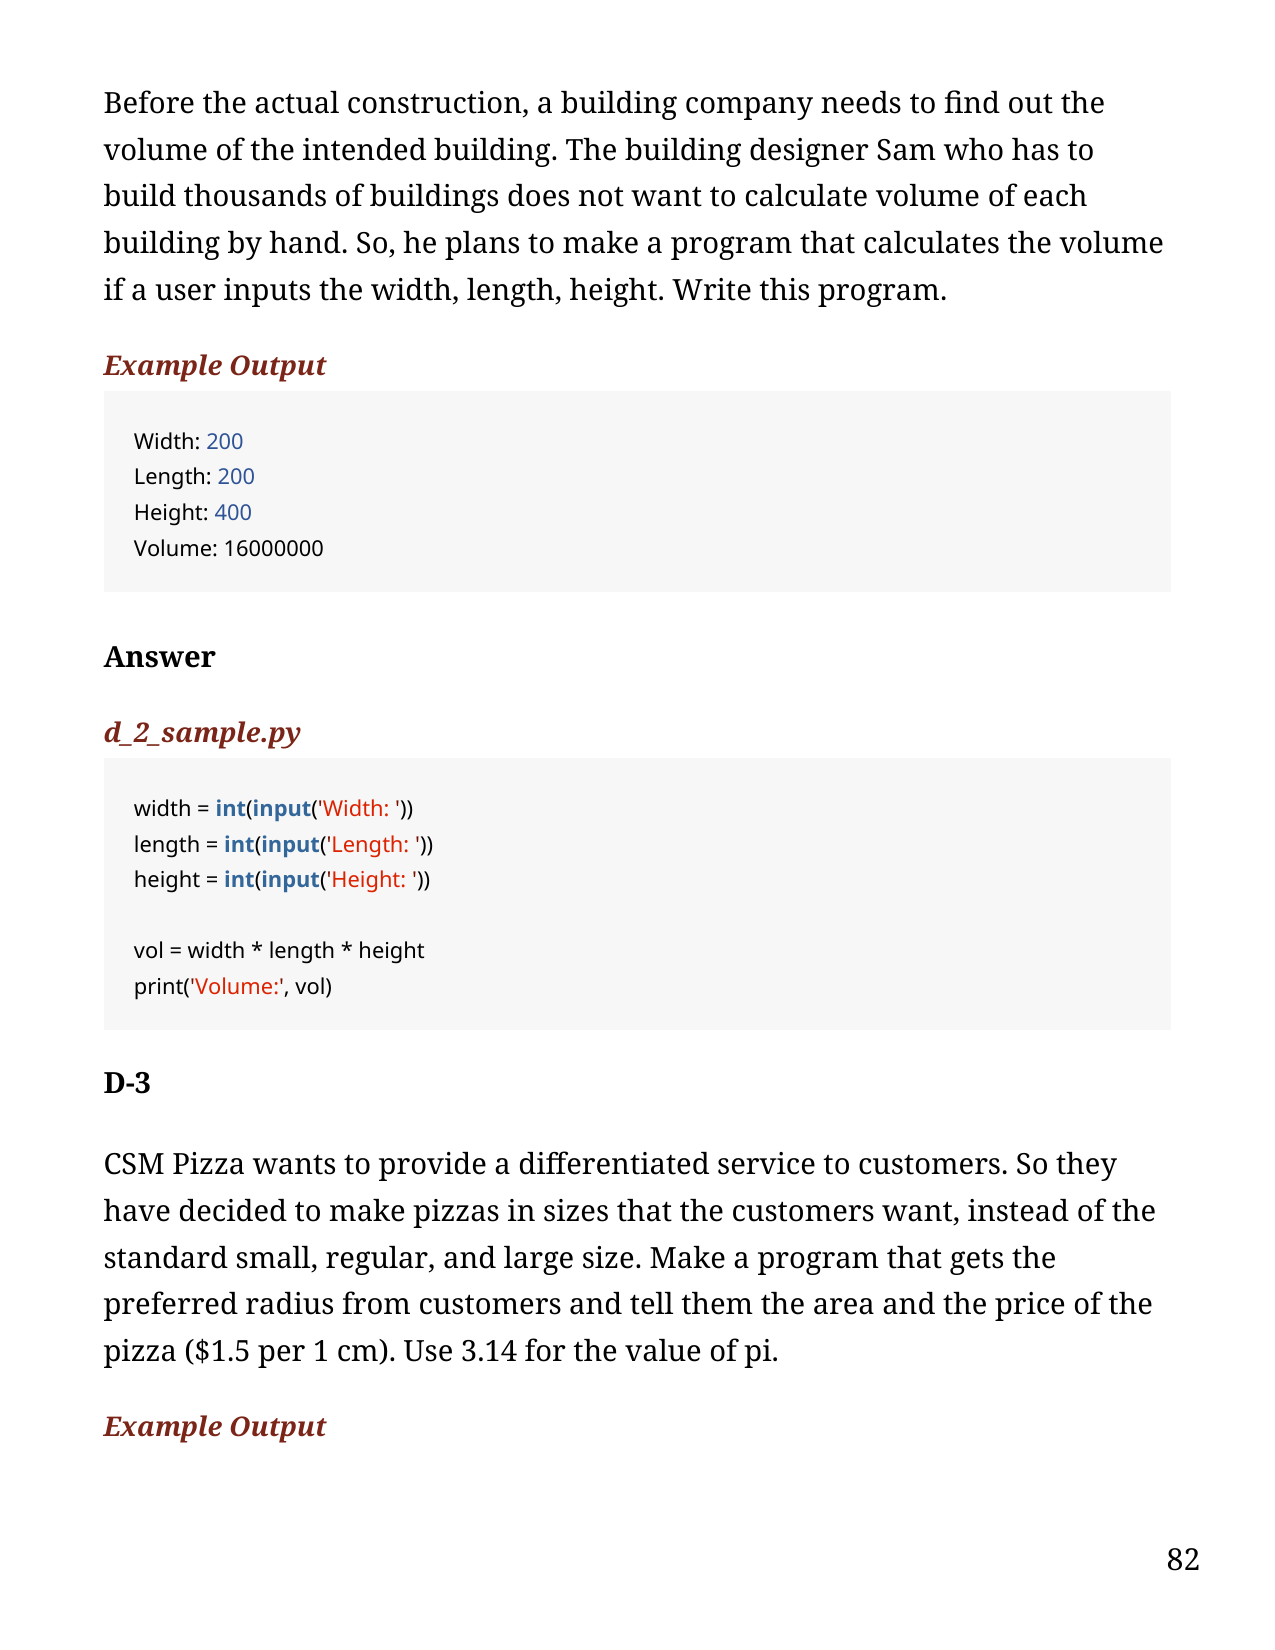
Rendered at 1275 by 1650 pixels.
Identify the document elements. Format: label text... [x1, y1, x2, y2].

list print('Volume:', vol) [104, 965, 1171, 1030]
text Answer [103, 629, 1172, 676]
list Volume: 16000000 [104, 527, 1171, 592]
list Length: 200 [104, 456, 1171, 491]
title d_2_sample.py [103, 711, 1172, 750]
list vol = width * length * height [104, 930, 1171, 965]
list height = int(input('Height: ')) [104, 858, 1171, 894]
list Height: 400 [104, 491, 1171, 527]
list width = int(input('Width: ')) [104, 758, 1171, 823]
title Example Output [103, 1404, 1172, 1444]
text D-3 [103, 1055, 1172, 1102]
text Before the actual construction, a building company needs to find out the volume of the intended building. The building designer Sam who has to build thousands of buildings does not want to calculate volume of each building by hand. So, he plans to make a program that calculates the volume if a user inputs the width, length, height. Write this program. [103, 75, 1172, 309]
list length = int(input('Length: ')) [104, 823, 1171, 858]
title Example Output [103, 343, 1172, 383]
text CSM Pizza wants to provide a differentiated service to customers. So they have decided to make pizzas in sizes that the customers want, instead of the standard small, regular, and large size. Make a program that gets the preferred radius from customers and tell them the area and the price of the pizza ($1.5 per 1 cm). Use 3.14 for the value of pi. [103, 1136, 1172, 1370]
list Width: 200 [104, 391, 1171, 456]
